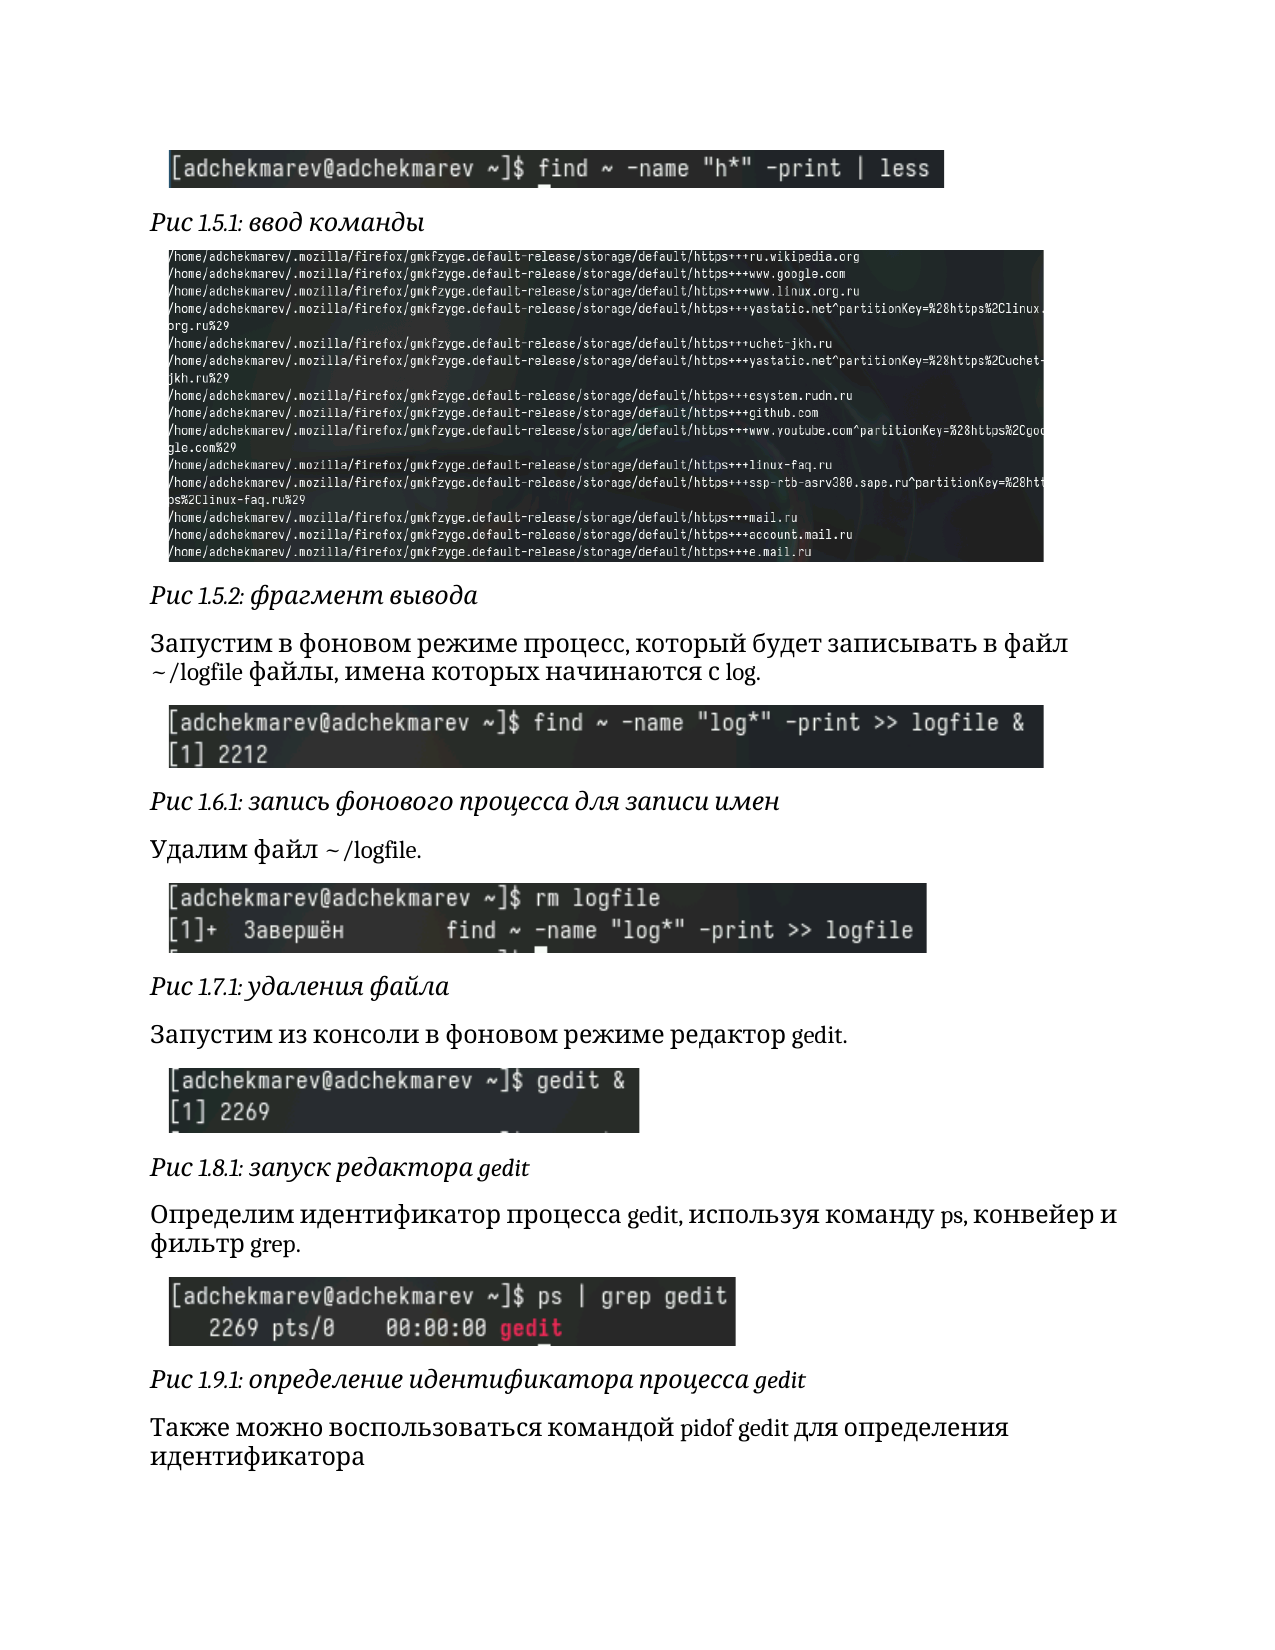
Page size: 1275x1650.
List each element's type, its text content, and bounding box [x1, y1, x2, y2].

text Рис 1.6.1: запись фонового процесса для записи имен [150, 788, 1125, 817]
picture [168, 250, 1044, 562]
text Удалим файл ~/logfile. [150, 836, 1125, 864]
picture [168, 1068, 640, 1133]
text Рис 1.8.1: запуск редактора gedit [150, 1154, 1125, 1183]
picture [168, 150, 945, 188]
text Рис 1.7.1: удаления файла [150, 973, 1125, 1002]
picture [168, 705, 1044, 768]
picture [168, 1277, 736, 1346]
text Определим идентификатор процесса gedit, используя команду ps, конвейер и фильтр grep. [150, 1201, 1125, 1259]
text Рис 1.5.2: фрагмент вывода [150, 582, 1125, 611]
text Запустим из консоли в фоновом режиме редактор gedit. [150, 1021, 1125, 1049]
text Рис 1.5.1: ввод команды [150, 209, 1125, 237]
text Рис 1.9.1: определение идентификатора процесса gedit [150, 1366, 1125, 1395]
text Запустим в фоновом режиме процесс, который будет записывать в файл ~/logfile файлы, имена которых начинаются с log. [150, 629, 1125, 687]
picture [168, 883, 927, 953]
text Также можно воспользоваться командой pidof gedit для определения идентификатора [150, 1414, 1125, 1471]
